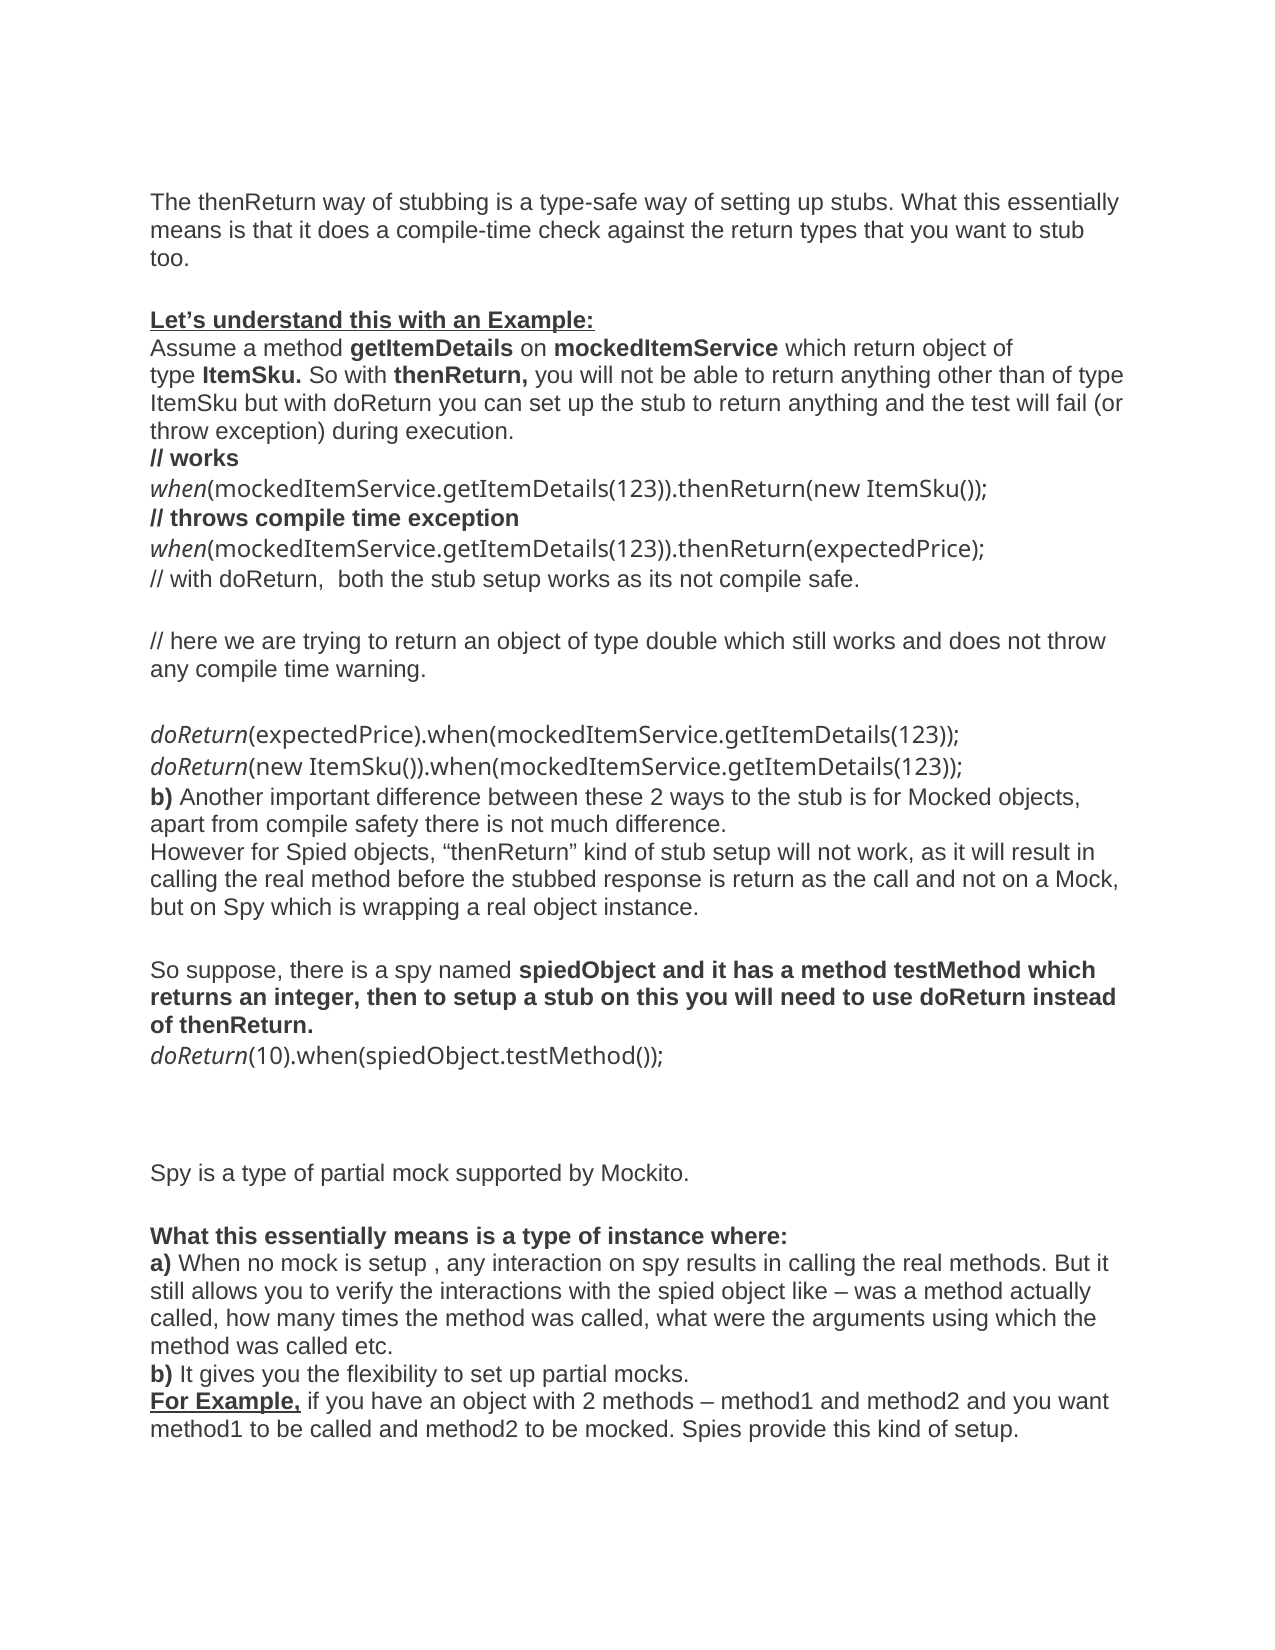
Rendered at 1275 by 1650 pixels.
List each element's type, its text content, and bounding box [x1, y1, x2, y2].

text The thenReturn way of stubbing is a type-safe way of setting up stubs. What this essentially means is that it does a compile-time check against the return types that you want to stub too. [150, 188, 1125, 271]
text // with doReturn, both the stub setup works as its not compile safe. [150, 564, 1125, 592]
text // here we are trying to return an object of type double which still works and does not throw any compile time warning. [150, 627, 1125, 682]
text What this essentially means is a type of instance where: [150, 1222, 1125, 1249]
text when(mockedItemService.getItemDetails(123)).thenReturn(new ItemSku()); [150, 472, 1125, 504]
text // throws compile time exception [150, 504, 1125, 532]
text a) When no mock is setup , any interaction on spy results in calling the real methods. But it still allows you to verify the interactions with the spied object like – was a method actually called, how many times the method was called, what were the arguments using which the method was called etc. [150, 1249, 1125, 1359]
text b) It gives you the flexibility to set up partial mocks. [150, 1359, 1125, 1387]
text doReturn(new ItemSku()).when(mockedItemService.getItemDetails(123)); [150, 750, 1125, 783]
text Assume a method getItemDetails on mockedItemService which return object of type ItemSku. So with thenReturn, you will not be able to return anything other than of type ItemSku but with doReturn you can set up the stub to return anything and the test will fail (or throw exception) during execution. [150, 334, 1125, 444]
text Spy is a type of partial mock supported by Mockito. [150, 1159, 1125, 1187]
text // works [150, 444, 1125, 472]
text Let’s understand this with an Example: [150, 306, 1125, 334]
text b) Another important difference between these 2 ways to the stub is for Mocked objects, apart from compile safety there is not much difference. [150, 783, 1125, 838]
text doReturn(10).when(spiedObject.testMethod()); [150, 1038, 1125, 1071]
text when(mockedItemService.getItemDetails(123)).thenReturn(expectedPrice); [150, 532, 1125, 564]
text For Example, if you have an object with 2 methods – method1 and method2 and you want method1 to be called and method2 to be mocked. Spies provide this kind of setup. [150, 1387, 1125, 1442]
text doReturn(expectedPrice).when(mockedItemService.getItemDetails(123)); [150, 717, 1125, 750]
text So suppose, there is a spy named spiedObject and it has a method testMethod which returns an integer, then to setup a stub on this you will need to use doReturn instead of thenReturn. [150, 956, 1125, 1038]
text However for Spied objects, “thenReturn” kind of stub setup will not work, as it will result in calling the real method before the stubbed response is return as the call and not on a Mock, but on Spy which is wrapping a real object instance. [150, 838, 1125, 921]
